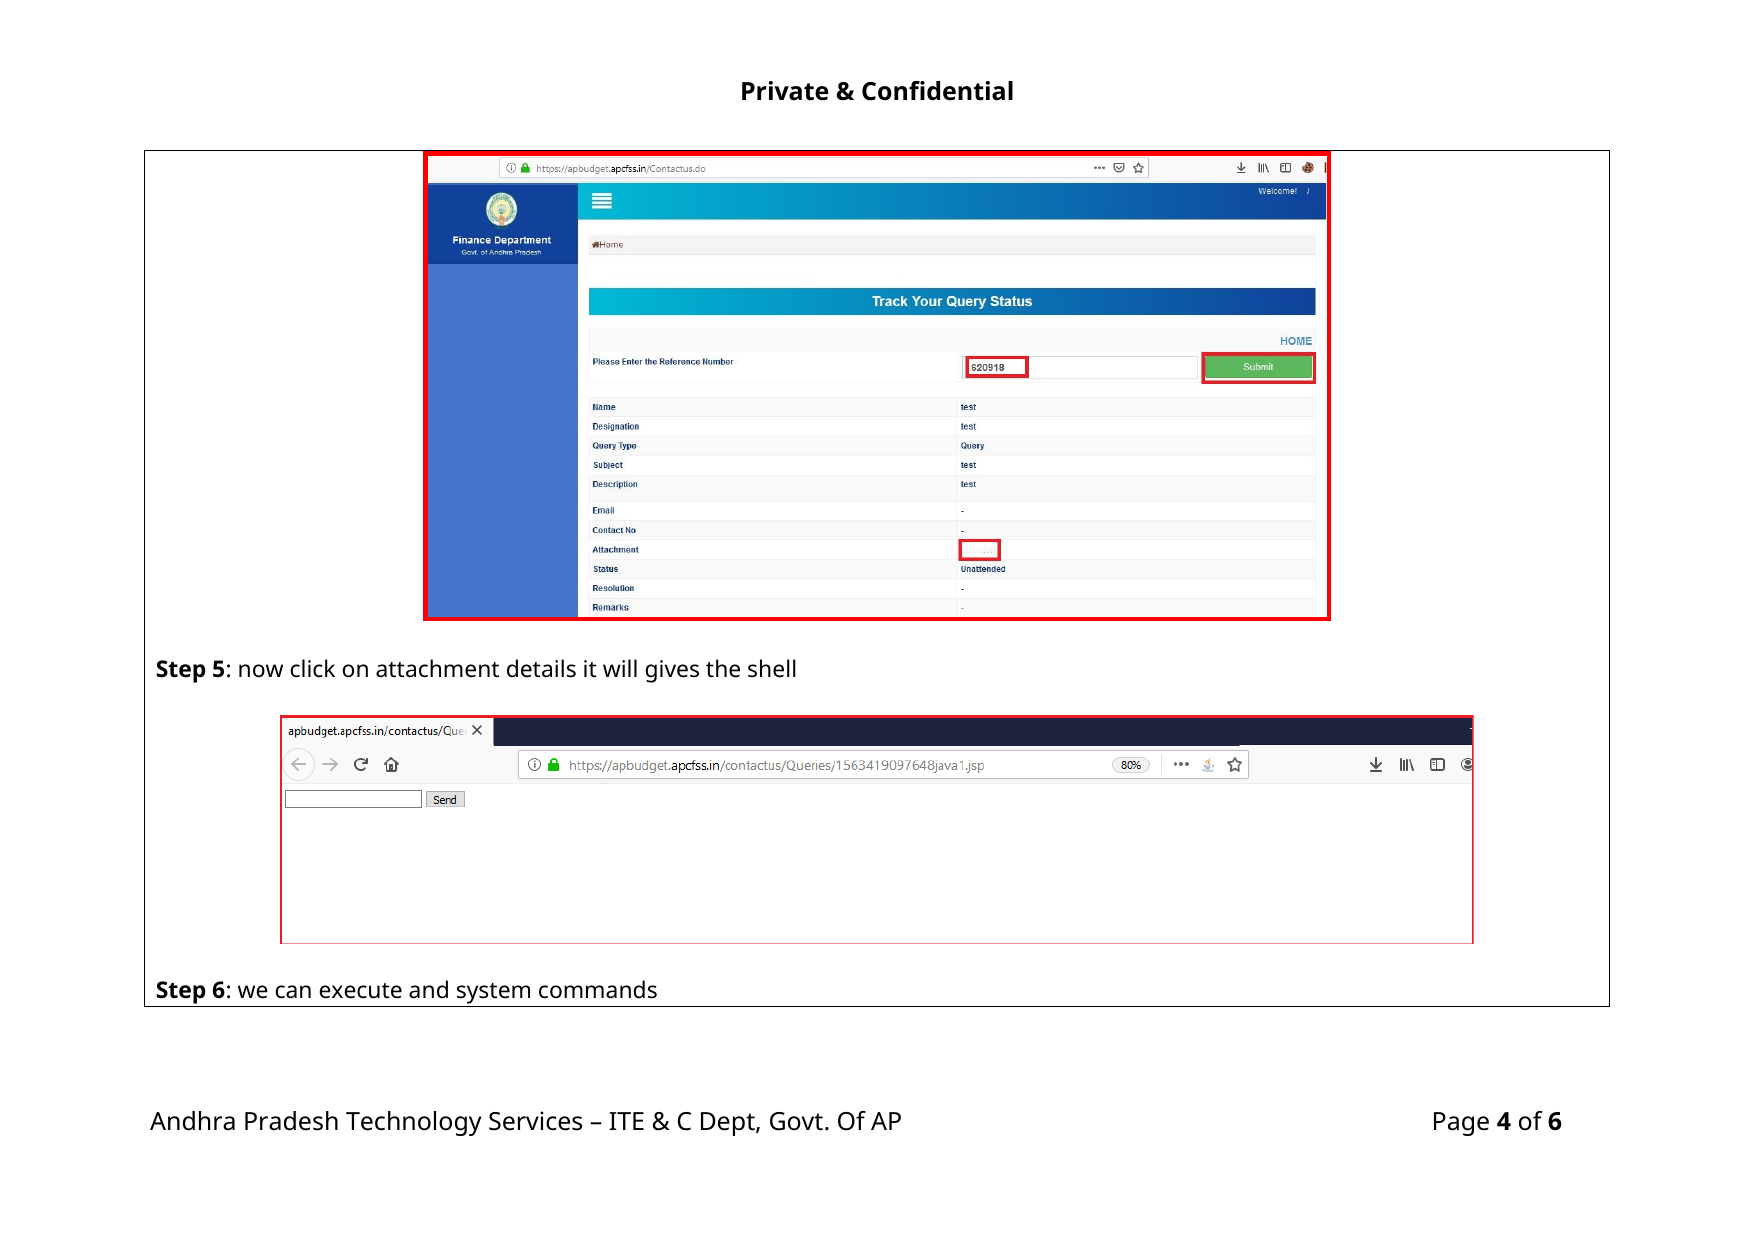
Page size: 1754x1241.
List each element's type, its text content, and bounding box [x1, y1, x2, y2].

picture [428, 156, 1327, 617]
picture [280, 715, 1474, 944]
